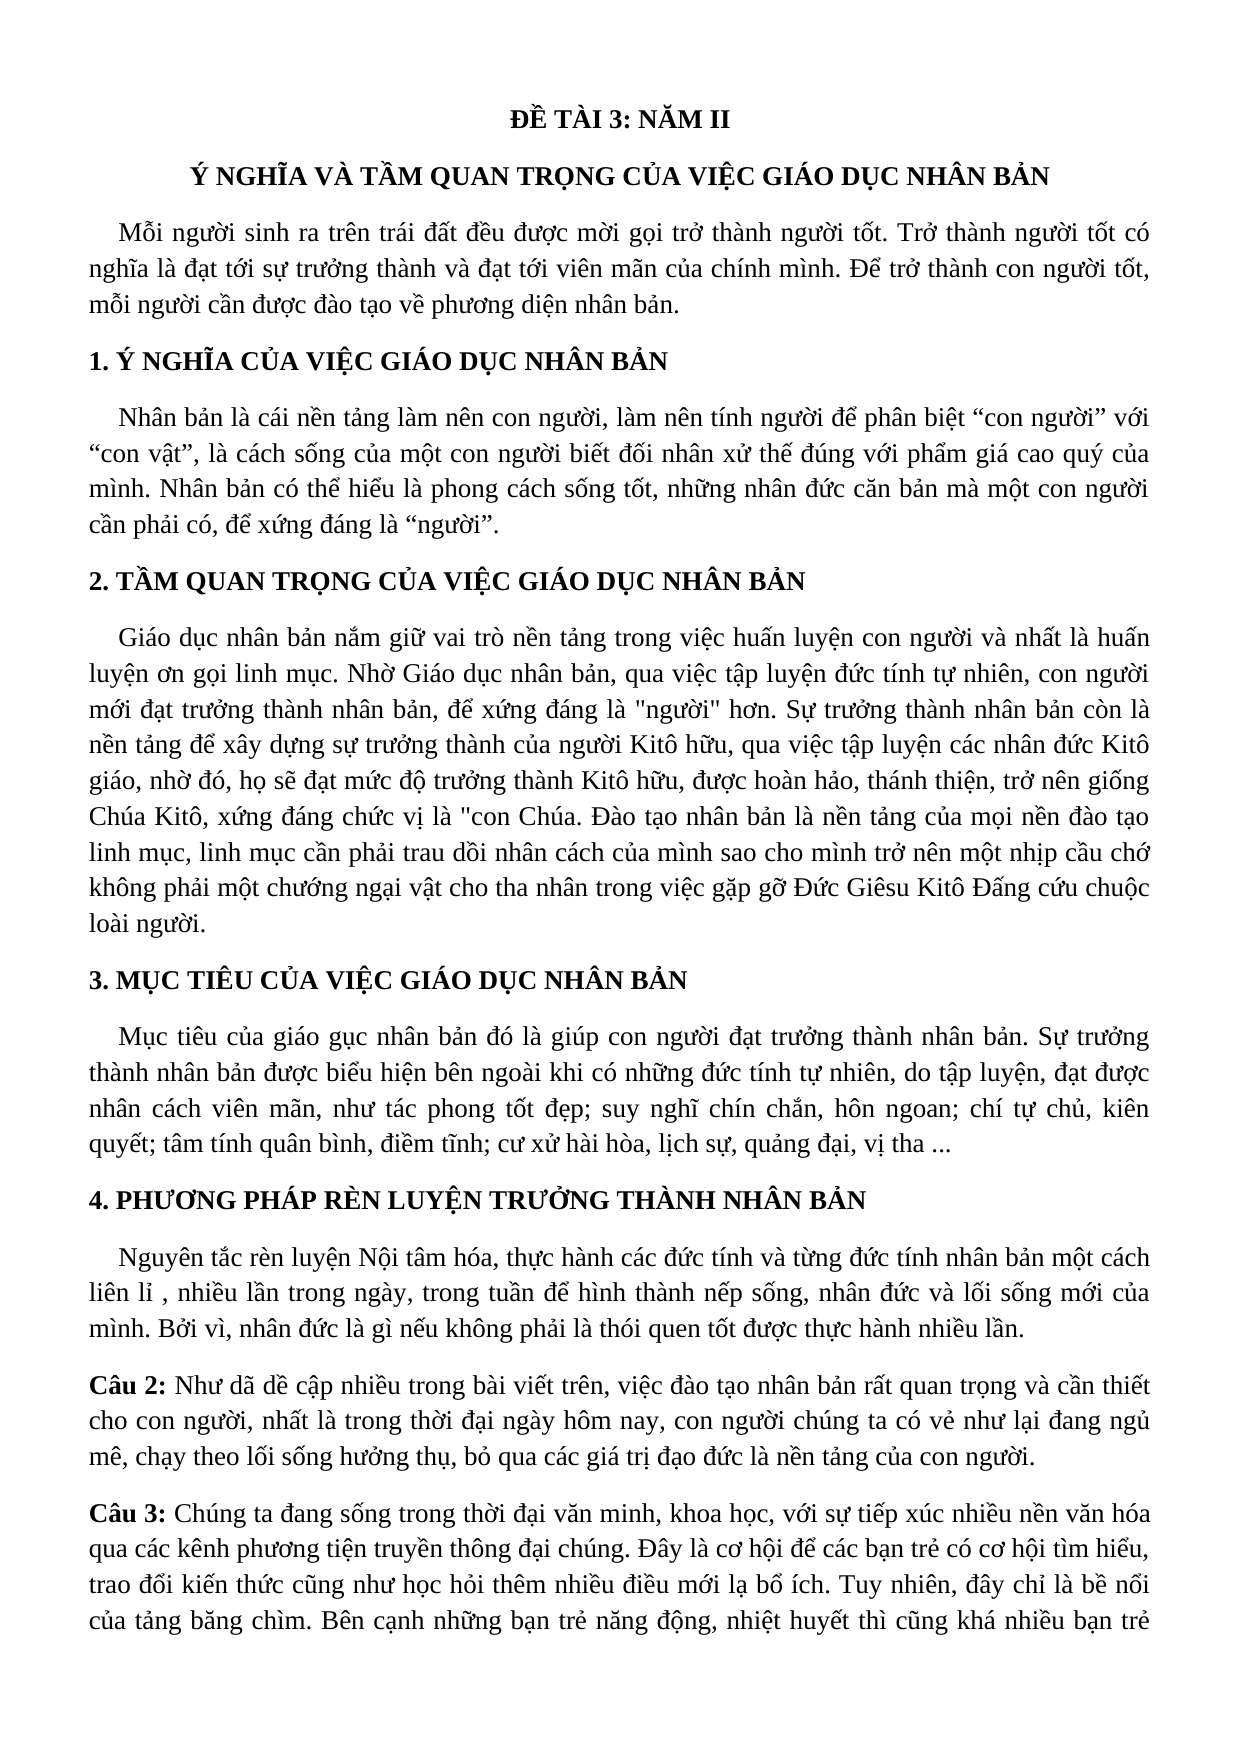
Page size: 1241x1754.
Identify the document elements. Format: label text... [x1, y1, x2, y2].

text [88, 1497, 1152, 1635]
text Mục tiêu của giáo gục nhân bản đó là giúp con người đạt trưởng thành nhân bản. Sự trưởng thành nhân bản được biểu hiện bên ngoài khi có những đức tính tự nhiên, do tập luyện, đạt được nhân cách viên mãn, như tác phong tốt đẹp; suy nghĩ chín chắn, hôn ngoan; chí tự chủ, kiên quyết; tâm tính quân bình, điềm tĩnh; cư xử hài hòa, lịch sự, quảng đại, vị tha ... [88, 1020, 1152, 1159]
text 2. TẦM QUAN TRỌNG CỦA VIỆC GIÁO DỤC NHÂN BẢN [88, 565, 1152, 596]
text Ý NGHĨA VÀ TẦM QUAN TRỌNG CỦA VIỆC GIÁO DỤC NHÂN BẢN [88, 160, 1152, 191]
text Mỗi người sinh ra trên trái đất đều được mời gọi trở thành người tốt. Trở thành người tốt có nghĩa là đạt tới sự trưởng thành và đạt tới viên mãn của chính mình. Để trở thành con người tốt, mỗi người cần được đào tạo về phương diện nhân bản. [88, 217, 1152, 319]
text Giáo dục nhân bản nắm giữ vai trò nền tảng trong việc huấn luyện con người và nhất là huấn luyện ơn gọi linh mục. Nhờ Giáo dục nhân bản, qua việc tập luyện đức tính tự nhiên, con người mới đạt trưởng thành nhân bản, để xứng đáng là "người" hơn. Sự trưởng thành nhân bản còn là nền tảng để xây dựng sự trưởng thành của người Kitô hữu, qua việc tập luyện các nhân đức Kitô giáo, nhờ đó, họ sẽ đạt mức độ trưởng thành Kitô hữu, được hoàn hảo, thánh thiện, trở nên giống Chúa Kitô, xứng đáng chức vị là "con Chúa. Đào tạo nhân bản là nền tảng của mọi nền đào tạo linh mục, linh mục cần phải trau dồi nhân cách của mình sao cho mình trở nên một nhịp cầu chớ không phải một chướng ngại vật cho tha nhân trong việc gặp gỡ Đức Giêsu Kitô Đấng cứu chuộc loài người. [88, 621, 1152, 938]
text 4. PHƯƠNG PHÁP RÈN LUYỆN TRƯỞNG THÀNH NHÂN BẢN [88, 1184, 1152, 1215]
text 1. Ý NGHĨA CỦA VIỆC GIÁO DỤC NHÂN BẢN [88, 344, 1152, 376]
text 3. MỤC TIÊU CỦA VIỆC GIÁO DỤC NHÂN BẢN [88, 964, 1152, 995]
text Nhân bản là cái nền tảng làm nên con người, làm nên tính người để phân biệt “con người” với “con vật”, là cách sống của một con người biết đối nhân xử thế đúng với phẩm giá cao quý của mình. Nhân bản có thể hiểu là phong cách sống tốt, những nhân đức căn bản mà một con người cần phải có, để xứng đáng là “người”. [88, 401, 1152, 539]
text ĐỀ TÀI 3: NĂM II [88, 103, 1152, 134]
text Nguyên tắc rèn luyện Nội tâm hóa, thực hành các đức tính và từng đức tính nhân bản một cách liên lỉ , nhiều lần trong ngày, trong tuần để hình thành nếp sống, nhân đức và lối sống mới của mình. Bởi vì, nhân đức là gì nếu không phải là thói quen tốt được thực hành nhiều lần. [88, 1241, 1152, 1343]
text Câu 2: Như dã dề cập nhiều trong bài viết trên, việc đào tạo nhân bản rất quan trọng và cần thiết cho con người, nhất là trong thời đại ngày hôm nay, con người chúng ta có vẻ như lại đang ngủ mê, chạy theo lối sống hưởng thụ, bỏ qua các giá trị đạo đức là nền tảng của con người. [88, 1369, 1152, 1471]
